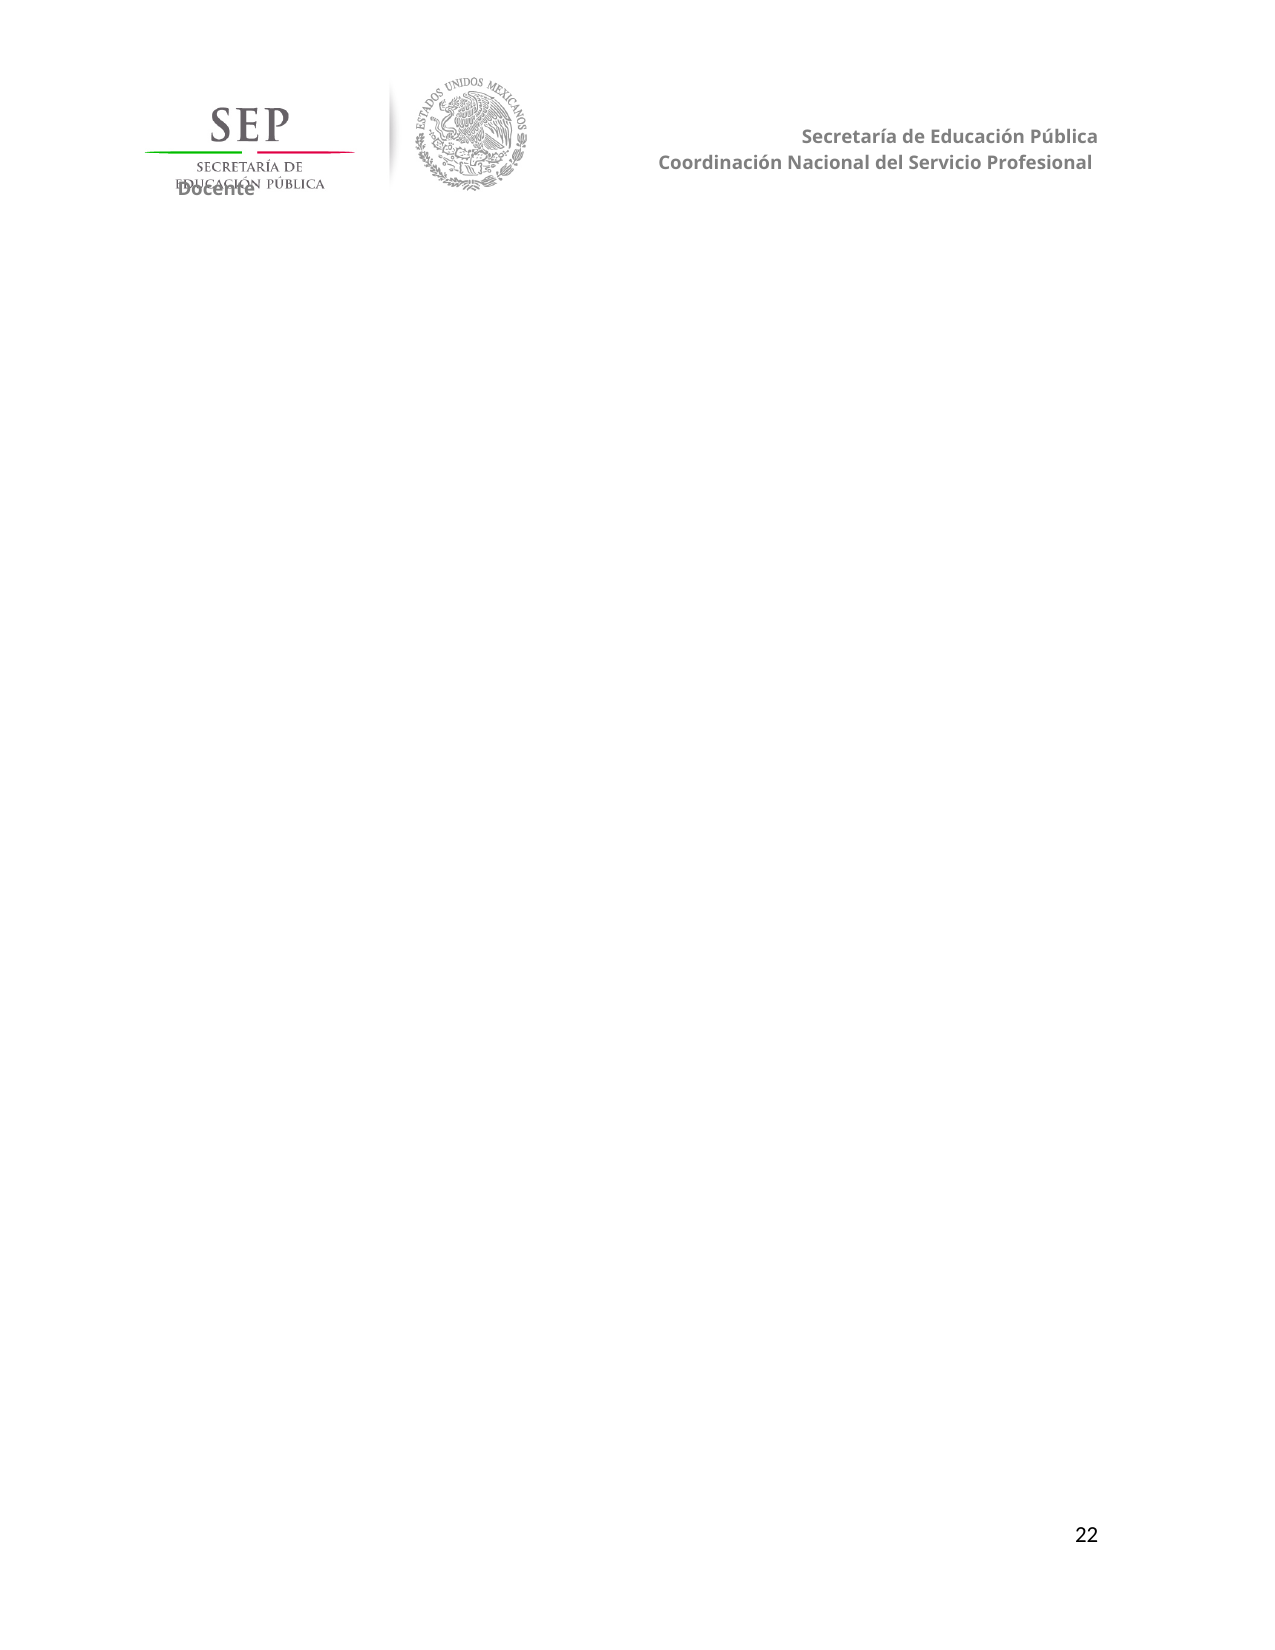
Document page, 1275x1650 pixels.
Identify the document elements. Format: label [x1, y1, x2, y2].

picture [144, 75, 527, 193]
picture [182, 184, 187, 193]
